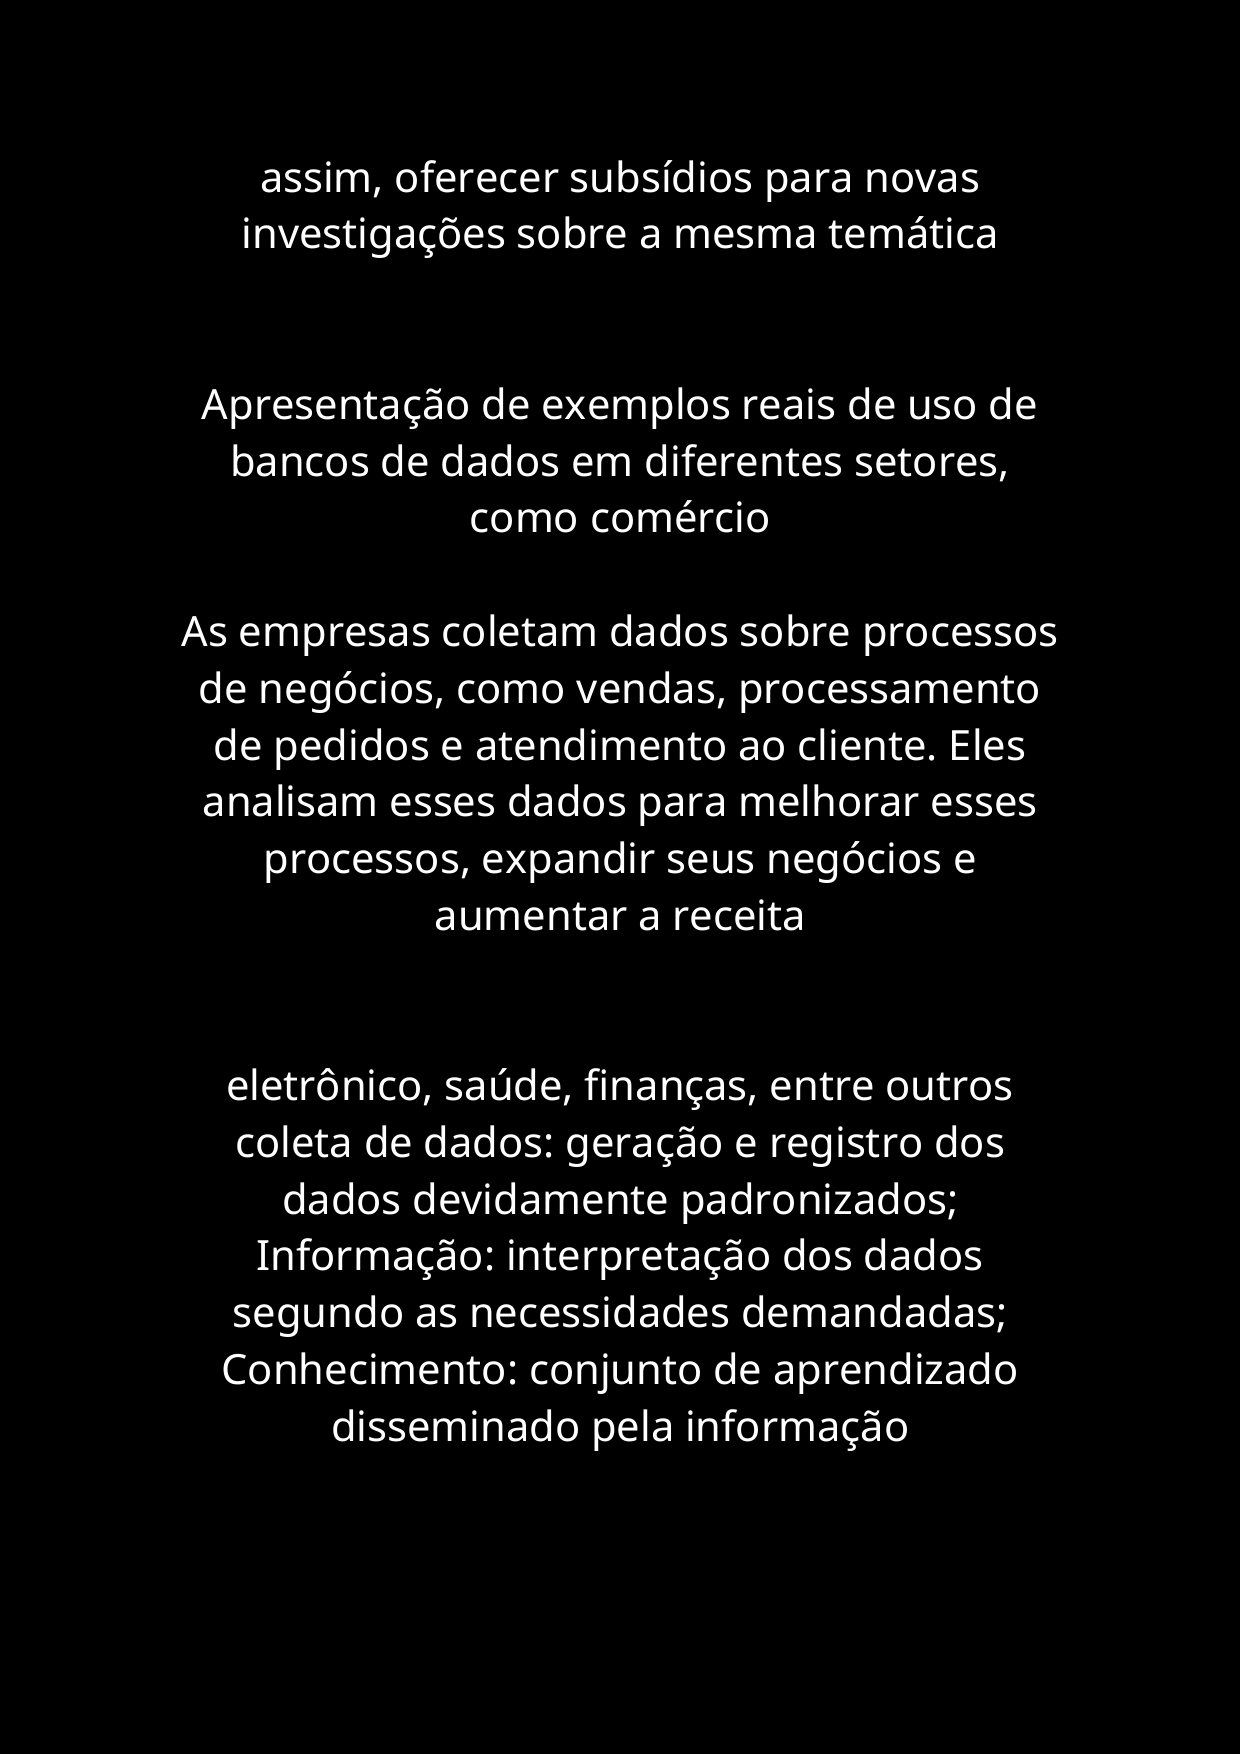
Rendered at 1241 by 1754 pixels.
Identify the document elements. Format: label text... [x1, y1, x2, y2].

text Apresentação de exemplos reais de uso de bancos de dados em diferentes setores, como comércio [177, 375, 1063, 545]
text coleta de dados: geração e registro dos dados devidamente padronizados; Informação: interpretação dos dados segundo as necessidades demandadas; Conhecimento: conjunto de aprendizado disseminado pela informação [177, 1113, 1063, 1453]
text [177, 148, 1063, 261]
text eletrônico, saúde, finanças, entre outros [177, 1056, 1063, 1113]
text As empresas coletam dados sobre processos de negócios, como vendas, processamento de pedidos e atendimento ao cliente. Eles analisam esses dados para melhorar esses processos, expandir seus negócios e aumentar a receita [177, 602, 1063, 942]
